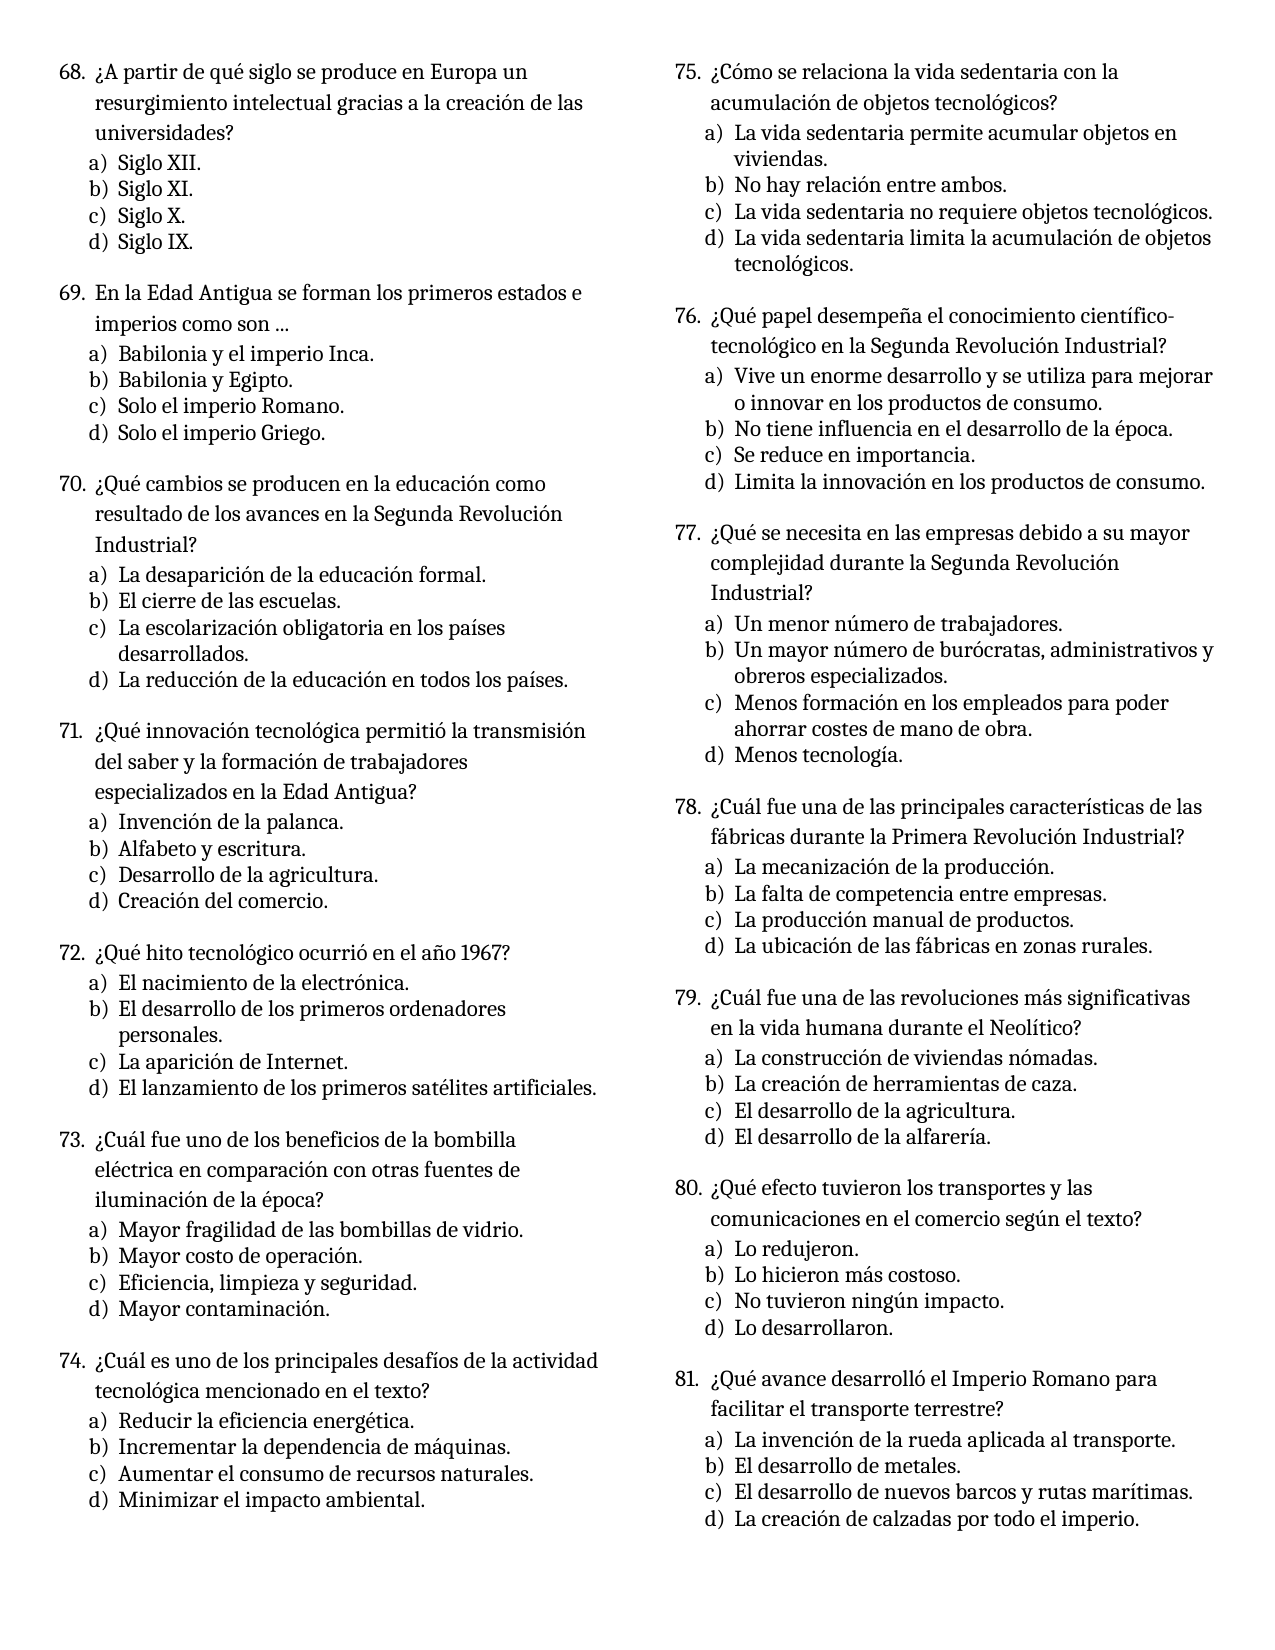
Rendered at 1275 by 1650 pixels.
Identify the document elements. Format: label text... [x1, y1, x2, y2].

text b) No tiene influencia en el desarrollo de la época. [704, 416, 1216, 442]
text c) La escolarización obligatoria en los países desarrollados. [89, 614, 600, 667]
text b) Lo hicieron más costoso. [704, 1262, 1216, 1288]
text a) Reducir la eficiencia energética. [89, 1408, 600, 1434]
text d) Siglo IX. [89, 229, 600, 255]
text a) La mecanización de la producción. [704, 854, 1216, 880]
text b) El cierre de las escuelas. [89, 588, 600, 614]
list ¿Qué efecto tuvieron los transportes y las comunicaciones en el comercio según el texto? [675, 1175, 1216, 1232]
text b) El desarrollo de los primeros ordenadores personales. [89, 996, 600, 1049]
list ¿Cómo se relaciona la vida sedentaria con la acumulación de objetos tecnológicos? [675, 59, 1216, 116]
text c) Se reduce en importancia. [704, 442, 1216, 468]
text b) Babilonia y Egipto. [89, 367, 600, 393]
text c) La producción manual de productos. [704, 907, 1216, 933]
text d) Limita la innovación en los productos de consumo. [704, 468, 1216, 495]
text a) La vida sedentaria permite acumular objetos en viviendas. [704, 119, 1216, 172]
text d) La ubicación de las fábricas en zonas rurales. [704, 933, 1216, 959]
text d) La reducción de la educación en todos los países. [89, 667, 600, 693]
text b) Alfabeto y escritura. [89, 835, 600, 862]
text b) No hay relación entre ambos. [704, 172, 1216, 198]
text c) La aparición de Internet. [89, 1049, 600, 1075]
list ¿Cuál es uno de los principales desafíos de la actividad tecnológica mencionado en el texto? [59, 1347, 600, 1404]
text a) Un menor número de trabajadores. [704, 610, 1216, 637]
text a) La construcción de viviendas nómadas. [704, 1045, 1216, 1071]
text d) La vida sedentaria limita la acumulación de objetos tecnológicos. [704, 225, 1216, 278]
text b) El desarrollo de metales. [704, 1453, 1216, 1479]
list ¿Qué cambios se producen en la educación como resultado de los avances en la Segunda Revolución Industrial? [59, 471, 600, 558]
text c) Menos formación en los empleados para poder ahorrar costes de mano de obra. [704, 689, 1216, 742]
text c) La vida sedentaria no requiere objetos tecnológicos. [704, 198, 1216, 225]
text a) Siglo XII. [89, 150, 600, 176]
text d) El lanzamiento de los primeros satélites artificiales. [89, 1075, 600, 1101]
text c) El desarrollo de la agricultura. [704, 1097, 1216, 1124]
text a) La desaparición de la educación formal. [89, 562, 600, 588]
text d) La creación de calzadas por todo el imperio. [704, 1506, 1216, 1532]
text a) Lo redujeron. [704, 1236, 1216, 1262]
text b) La creación de herramientas de caza. [704, 1071, 1216, 1097]
list ¿Qué innovación tecnológica permitió la transmisión del saber y la formación de trabajadores especializados en la Edad Antigua? [59, 718, 600, 805]
text d) Lo desarrollaron. [704, 1315, 1216, 1341]
text c) Aumentar el consumo de recursos naturales. [89, 1461, 600, 1487]
text c) Siglo X. [89, 202, 600, 229]
text d) Mayor contaminación. [89, 1296, 600, 1322]
text b) Un mayor número de burócratas, administrativos y obreros especializados. [704, 637, 1216, 689]
list ¿A partir de qué siglo se produce en Europa un resurgimiento intelectual gracias a la creación de las universidades? [59, 59, 600, 146]
list En la Edad Antigua se forman los primeros estados e imperios como son ... [59, 280, 600, 337]
text d) Minimizar el impacto ambiental. [89, 1487, 600, 1513]
text b) Siglo XI. [89, 176, 600, 202]
text a) Invención de la palanca. [89, 809, 600, 835]
text b) Incrementar la dependencia de máquinas. [89, 1434, 600, 1461]
text a) Mayor fragilidad de las bombillas de vidrio. [89, 1217, 600, 1243]
text c) No tuvieron ningún impacto. [704, 1288, 1216, 1315]
text b) La falta de competencia entre empresas. [704, 880, 1216, 907]
list ¿Qué avance desarrolló el Imperio Romano para facilitar el transporte terrestre? [675, 1366, 1216, 1423]
text c) Eficiencia, limpieza y seguridad. [89, 1270, 600, 1296]
list ¿Qué hito tecnológico ocurrió en el año 1967? [59, 939, 600, 966]
text b) Mayor costo de operación. [89, 1243, 600, 1270]
text d) Menos tecnología. [704, 742, 1216, 768]
list ¿Cuál fue una de las revoluciones más significativas en la vida humana durante el Neolítico? [675, 984, 1216, 1041]
text a) Vive un enorme desarrollo y se utiliza para mejorar o innovar en los productos de consumo. [704, 363, 1216, 416]
text d) Creación del comercio. [89, 888, 600, 914]
list ¿Cuál fue uno de los beneficios de la bombilla eléctrica en comparación con otras fuentes de iluminación de la época? [59, 1126, 600, 1213]
list ¿Qué papel desempeña el conocimiento científico-tecnológico en la Segunda Revolución Industrial? [675, 303, 1216, 359]
text a) La invención de la rueda aplicada al transporte. [704, 1426, 1216, 1453]
list ¿Cuál fue una de las principales características de las fábricas durante la Primera Revolución Industrial? [675, 793, 1216, 850]
text d) Solo el imperio Griego. [89, 419, 600, 446]
text c) Desarrollo de la agricultura. [89, 862, 600, 888]
text a) El nacimiento de la electrónica. [89, 969, 600, 996]
text d) El desarrollo de la alfarería. [704, 1124, 1216, 1150]
list ¿Qué se necesita en las empresas debido a su mayor complejidad durante la Segunda Revolución Industrial? [675, 520, 1216, 607]
text c) El desarrollo de nuevos barcos y rutas marítimas. [704, 1479, 1216, 1506]
text c) Solo el imperio Romano. [89, 393, 600, 419]
text a) Babilonia y el imperio Inca. [89, 341, 600, 367]
